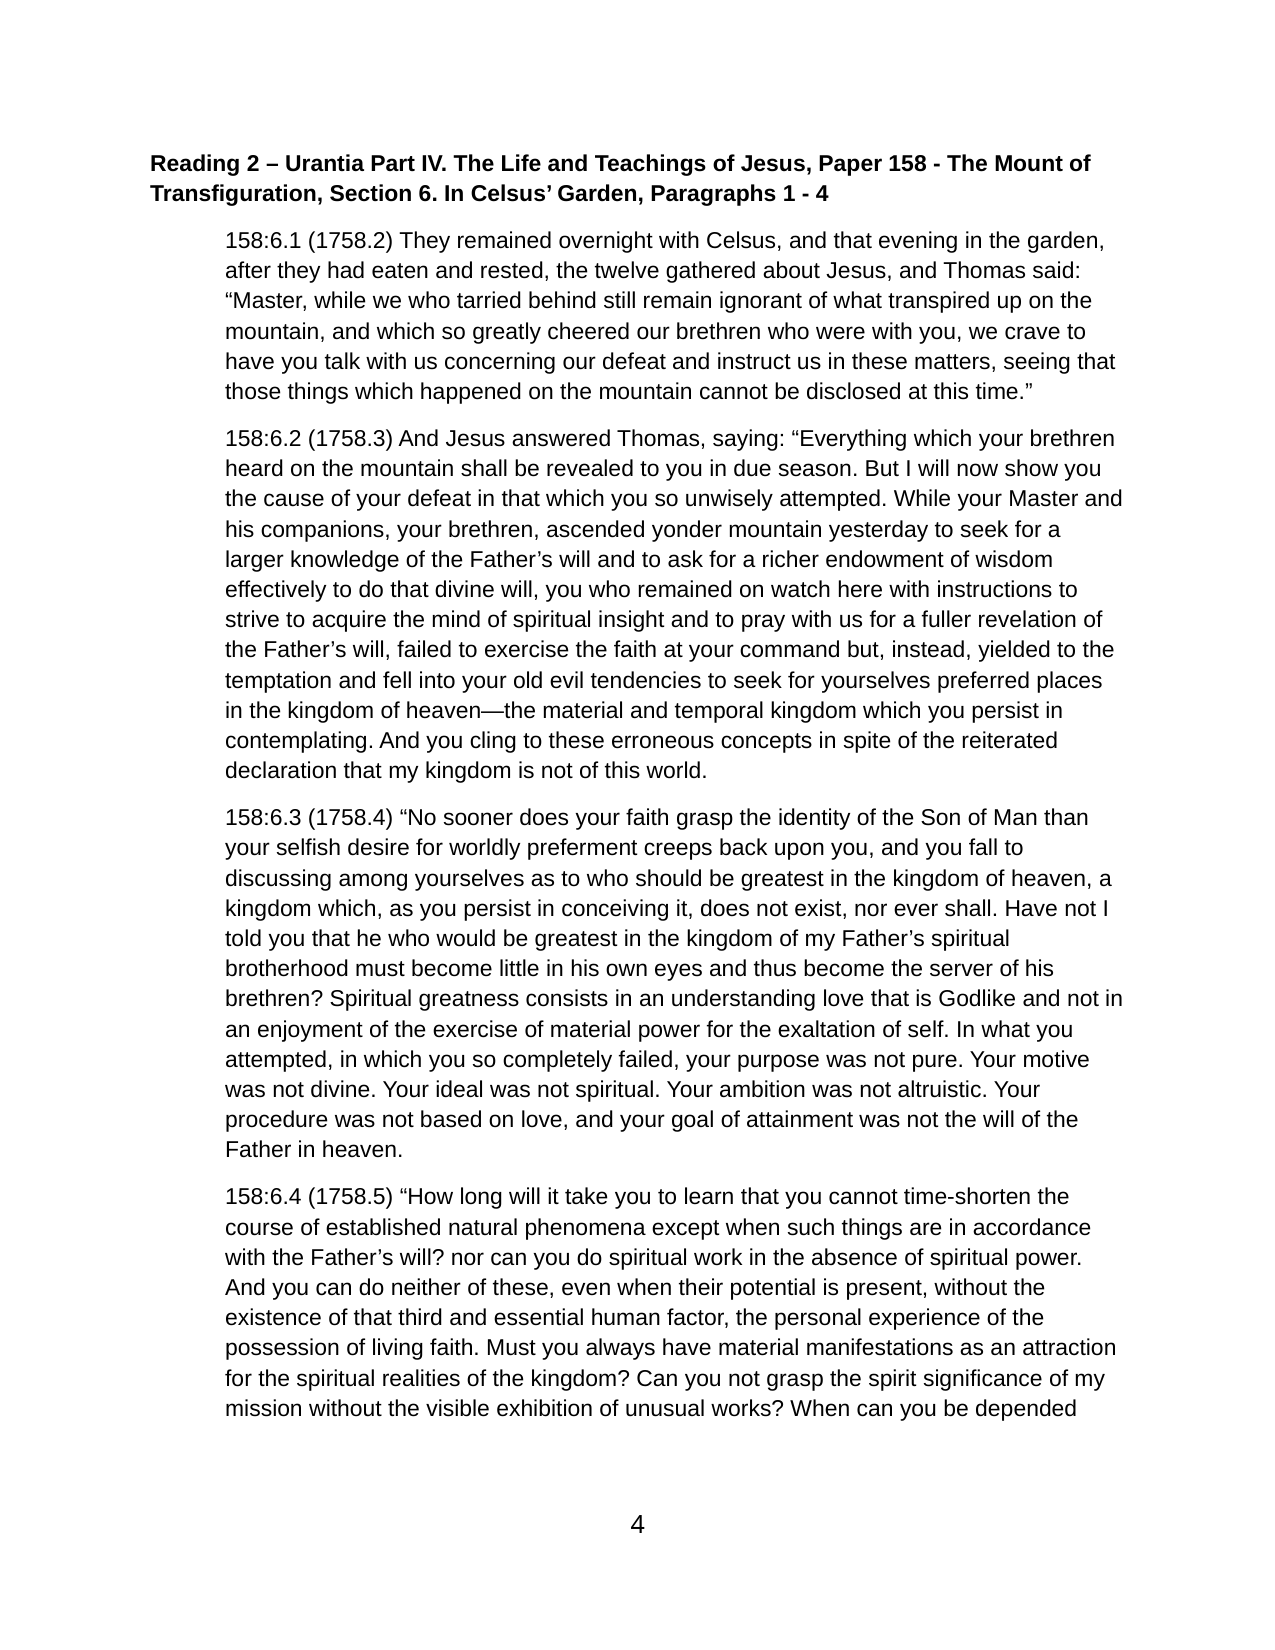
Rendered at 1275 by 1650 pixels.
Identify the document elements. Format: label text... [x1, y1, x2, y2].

text Reading 2 – Urantia Part IV. The Life and Teachings of Jesus, Paper 158 - The Mount of Transfiguration, Section 6. In Celsus’ Garden, Paragraphs 1 - 4 [150, 150, 1125, 207]
text 158:6.1 (1758.2) They remained overnight with Celsus, and that evening in the garden, after they had eaten and rested, the twelve gathered about Jesus, and Thomas said: “Master, while we who tarried behind still remain ignorant of what transpired up on the mountain, and which so greatly cheered our brethren who were with you, we crave to have you talk with us concerning our defeat and instruct us in these matters, seeing that those things which happened on the mountain cannot be disclosed at this time.” [225, 227, 1125, 404]
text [225, 1183, 1125, 1421]
text 158:6.2 (1758.3) And Jesus answered Thomas, saying: “Everything which your brethren heard on the mountain shall be revealed to you in due season. But I will now show you the cause of your defeat in that which you so unwisely attempted. While your Master and his companions, your brethren, ascended yonder mountain yesterday to seek for a larger knowledge of the Father’s will and to ask for a richer endowment of wisdom effectively to do that divine will, you who remained on watch here with instructions to strive to acquire the mind of spiritual insight and to pray with us for a fuller revelation of the Father’s will, failed to exercise the faith at your command but, instead, yielded to the temptation and fell into your old evil tendencies to seek for yourselves preferred places in the kingdom of heaven—the material and temporal kingdom which you persist in contemplating. And you cling to these erroneous concepts in spite of the reiterated declaration that my kingdom is not of this world. [225, 425, 1125, 784]
text 158:6.3 (1758.4) “No sooner does your faith grasp the identity of the Son of Man than your selfish desire for worldly preferment creeps back upon you, and you fall to discussing among yourselves as to who should be greatest in the kingdom of heaven, a kingdom which, as you persist in conceiving it, does not exist, nor ever shall. Have not I told you that he who would be greatest in the kingdom of my Father’s spiritual brotherhood must become little in his own eyes and thus become the server of his brethren? Spiritual greatness consists in an understanding love that is Godlike and not in an enjoyment of the exercise of material power for the exaltation of self. In what you attempted, in which you so completely failed, your purpose was not pure. Your motive was not divine. Your ideal was not spiritual. Your ambition was not altruistic. Your procedure was not based on love, and your goal of attainment was not the will of the Father in heaven. [225, 804, 1125, 1163]
